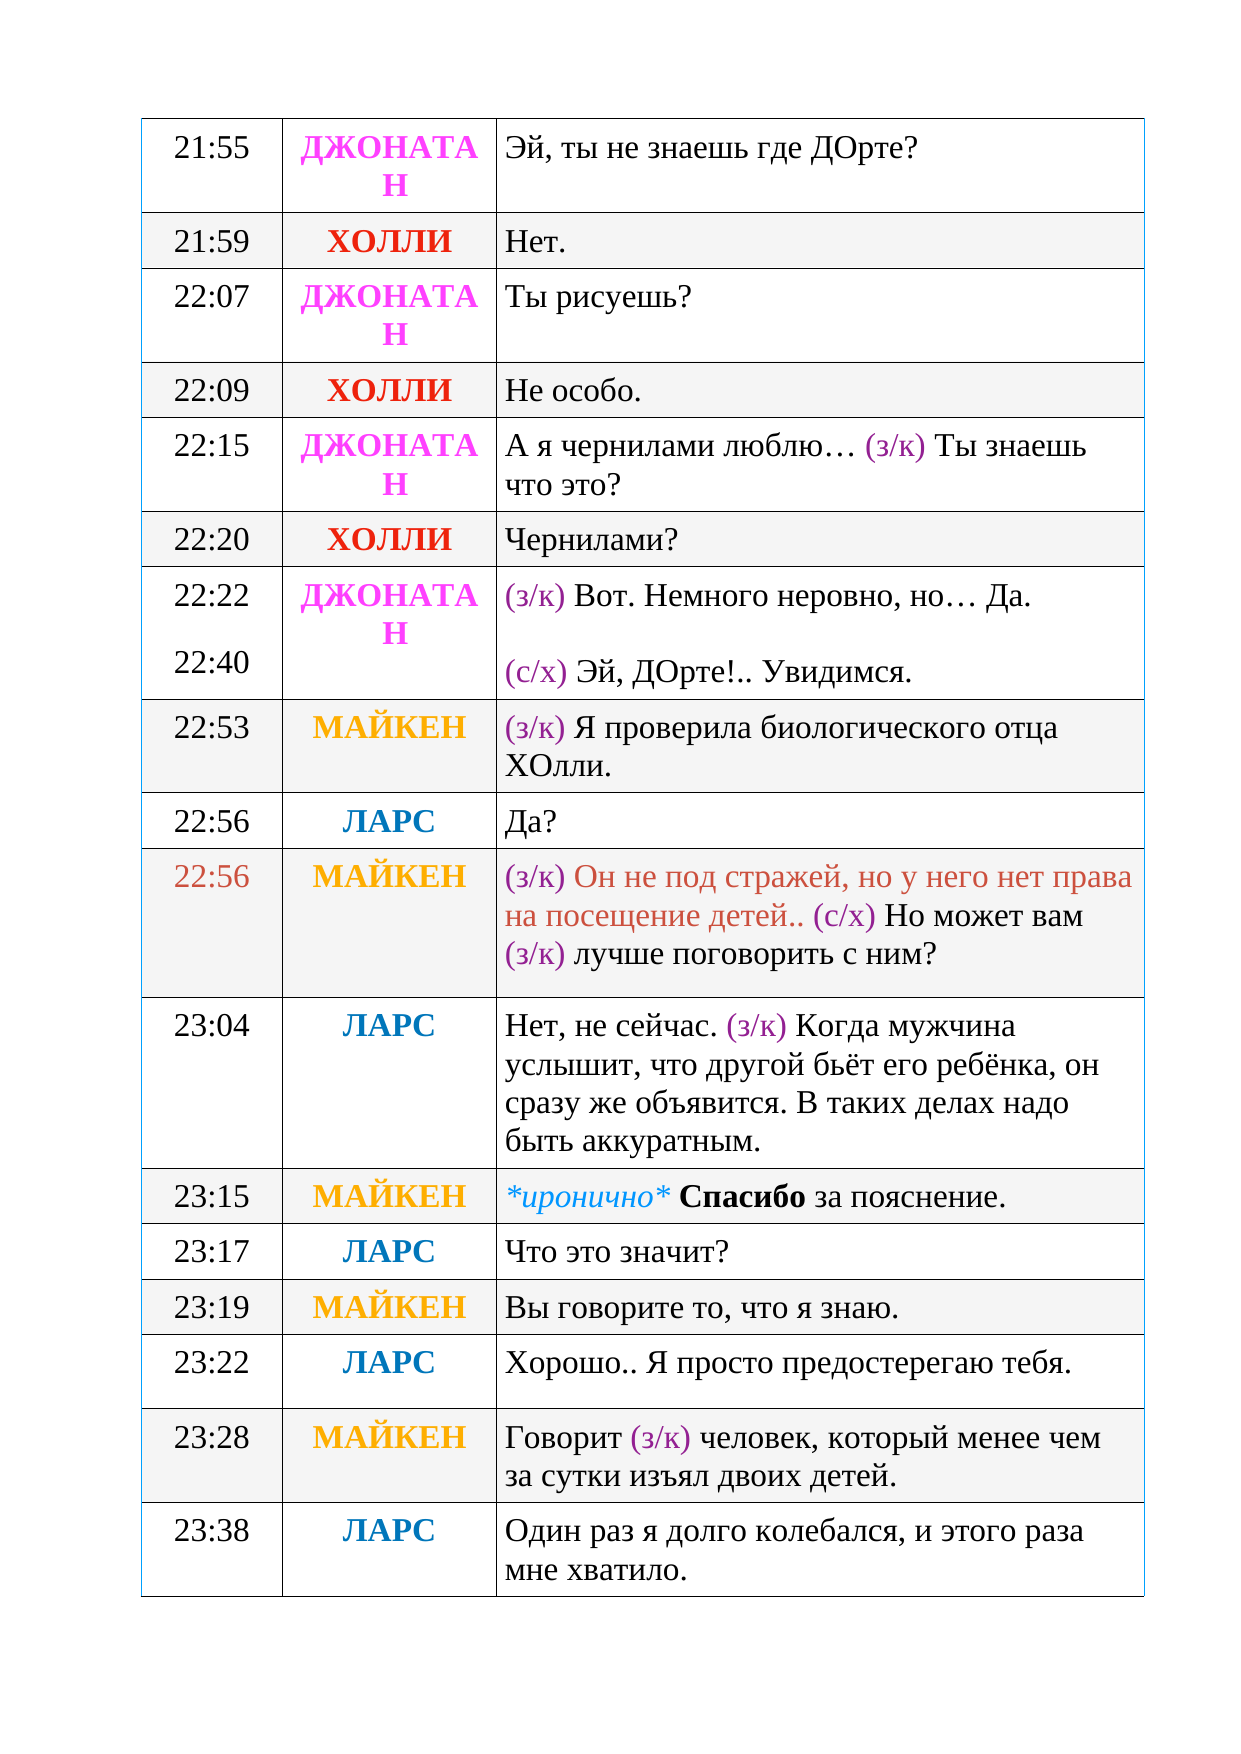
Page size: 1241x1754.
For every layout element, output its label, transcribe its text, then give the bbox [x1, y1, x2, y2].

table_cell ДЖОНАТАН [283, 418, 496, 511]
table_cell А я чернилами люблю… (з/к) Ты знаешь что это? [497, 418, 1144, 511]
table_cell МАЙКЕН [283, 1409, 496, 1502]
table_cell ЛАРС [283, 1335, 496, 1408]
table_cell ЛАРС [283, 1224, 496, 1278]
table_cell 23:22 [142, 1335, 282, 1408]
table_cell ДЖОНАТАН [283, 119, 496, 212]
table_cell ХОЛЛИ [283, 363, 496, 417]
table_cell 23:19 [142, 1280, 282, 1334]
table_cell 22:20 [142, 512, 282, 566]
table_cell (з/к) Он не под стражей, но у него нет права на посещение детей.. (с/х) Но может вам (з/к) лучше поговорить с ним? [497, 849, 1144, 997]
table_cell 22:56 [142, 793, 282, 848]
table_cell ЛАРС [283, 1503, 496, 1596]
table_cell Хорошо.. Я просто предостерегаю тебя. [497, 1335, 1144, 1408]
table_cell Эй, ты не знаешь где ДОрте? [497, 119, 1144, 212]
table_cell Нет. [497, 213, 1144, 267]
table_cell ЛАРС [283, 793, 496, 848]
table_cell 22:56 [142, 849, 282, 997]
table_cell ДЖОНАТАН [283, 567, 496, 698]
table_cell Ты рисуешь? [497, 269, 1144, 361]
table_cell 22:53 [142, 700, 282, 792]
table_cell Говорит (з/к) человек, который менее чем за сутки изъял двоих детей. [497, 1409, 1144, 1502]
table_cell МАЙКЕН [283, 1280, 496, 1334]
table_cell 22:07 [142, 269, 282, 361]
table_cell МАЙКЕН [283, 849, 496, 997]
table_cell 21:55 [142, 119, 282, 212]
table_cell Да? [497, 793, 1144, 848]
table_cell Что это значит? [497, 1224, 1144, 1278]
table_cell 23:28 [142, 1409, 282, 1502]
table_cell ХОЛЛИ [283, 213, 496, 267]
table_cell Один раз я долго колебался, и этого раза мне хватило. [497, 1503, 1144, 1596]
table_cell (з/к) Я проверила биологического отца ХОлли. [497, 700, 1144, 792]
table_cell 22:09 [142, 363, 282, 417]
table_cell ЛАРС [283, 998, 496, 1167]
table_cell Нет, не сейчас. (з/к) Когда мужчина услышит, что другой бьёт его ребёнка, он сразу же объявится. В таких делах надо быть аккуратным. [497, 998, 1144, 1167]
table_cell 22:22 22:40 [142, 567, 282, 698]
table_cell Чернилами? [497, 512, 1144, 566]
table_cell МАЙКЕН [283, 700, 496, 792]
table_cell (з/к) Вот. Немного неровно, но… Да. (с/х) Эй, ДОрте!.. Увидимся. [497, 567, 1144, 698]
table_cell 22:15 [142, 418, 282, 511]
table_cell МАЙКЕН [283, 1169, 496, 1223]
table_cell 23:38 [142, 1503, 282, 1596]
table_cell Не особо. [497, 363, 1144, 417]
table_cell 23:17 [142, 1224, 282, 1278]
table_cell ДЖОНАТАН [283, 269, 496, 361]
table_cell *иронично* Спасибо за пояснение. [497, 1169, 1144, 1223]
table_cell ХОЛЛИ [283, 512, 496, 566]
table_cell 23:15 [142, 1169, 282, 1223]
table_cell 21:59 [142, 213, 282, 267]
table_cell 23:04 [142, 998, 282, 1167]
table_cell Вы говорите то, что я знаю. [497, 1280, 1144, 1334]
